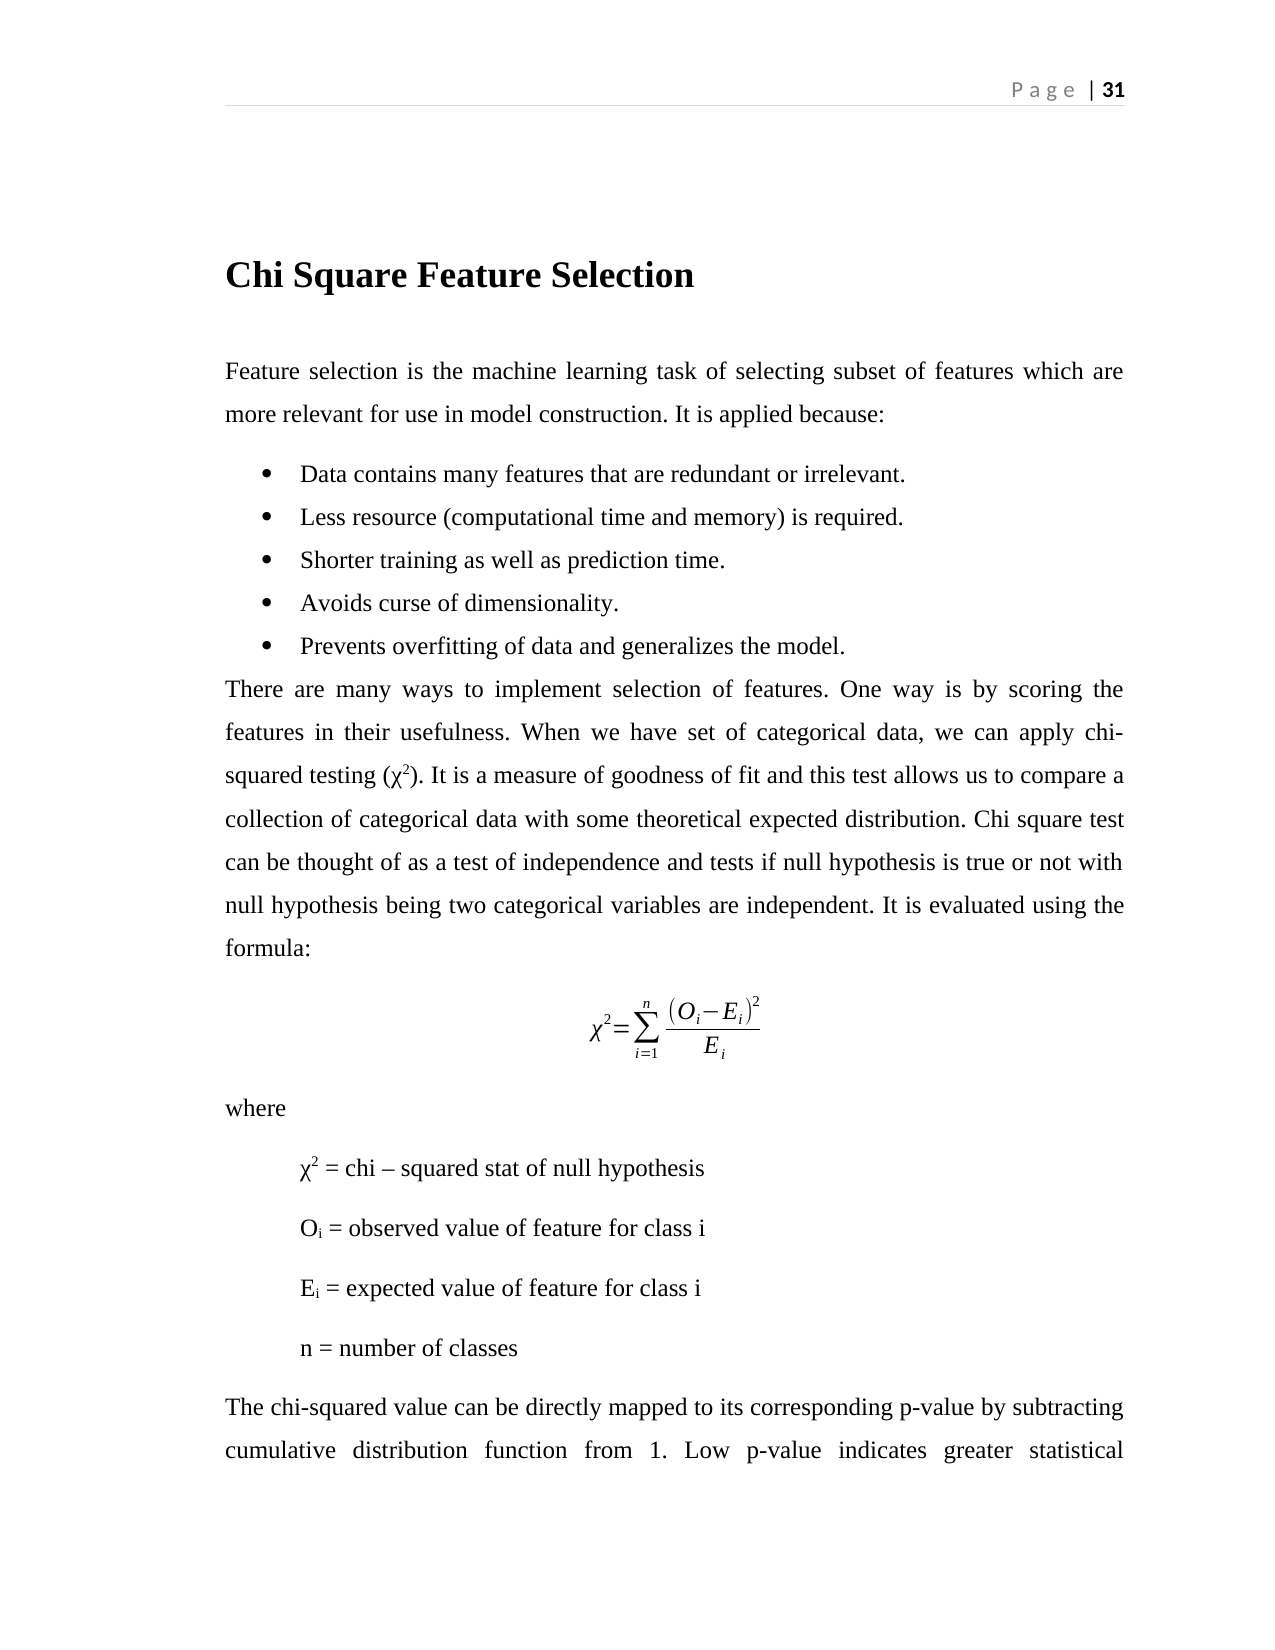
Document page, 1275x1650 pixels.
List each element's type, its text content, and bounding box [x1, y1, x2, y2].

text Oi = observed value of feature for class i [300, 1213, 1125, 1242]
text n = number of classes [300, 1333, 1125, 1361]
text where [225, 1093, 1125, 1122]
list Avoids curse of dimensionality. [262, 588, 1125, 617]
text There are many ways to implement selection of features. One way is by scoring the features in their usefulness. When we have set of categorical data, we can apply chi-squared testing (χ2). It is a measure of goodness of fit and this test allows us to compare a collection of categorical data with some theoretical expected distribution. Chi square test can be thought of as a test of independence and tests if null hypothesis is true or not with null hypothesis being two categorical variables are independent. It is evaluated using the formula: [225, 674, 1125, 962]
list Data contains many features that are redundant or irrelevant. [262, 459, 1125, 487]
text Chi Square Feature Selection [225, 253, 1125, 296]
text Feature selection is the machine learning task of selecting subset of features which are more relevant for use in model construction. It is applied because: [225, 356, 1125, 428]
list Shorter training as well as prediction time. [262, 545, 1125, 574]
text Ei = expected value of feature for class i [300, 1273, 1125, 1302]
text χ2 = chi – squared stat of null hypothesis [300, 1153, 1125, 1182]
list Prevents overfitting of data and generalizes the model. [262, 631, 1125, 660]
list Less resource (computational time and memory) is required. [262, 502, 1125, 531]
